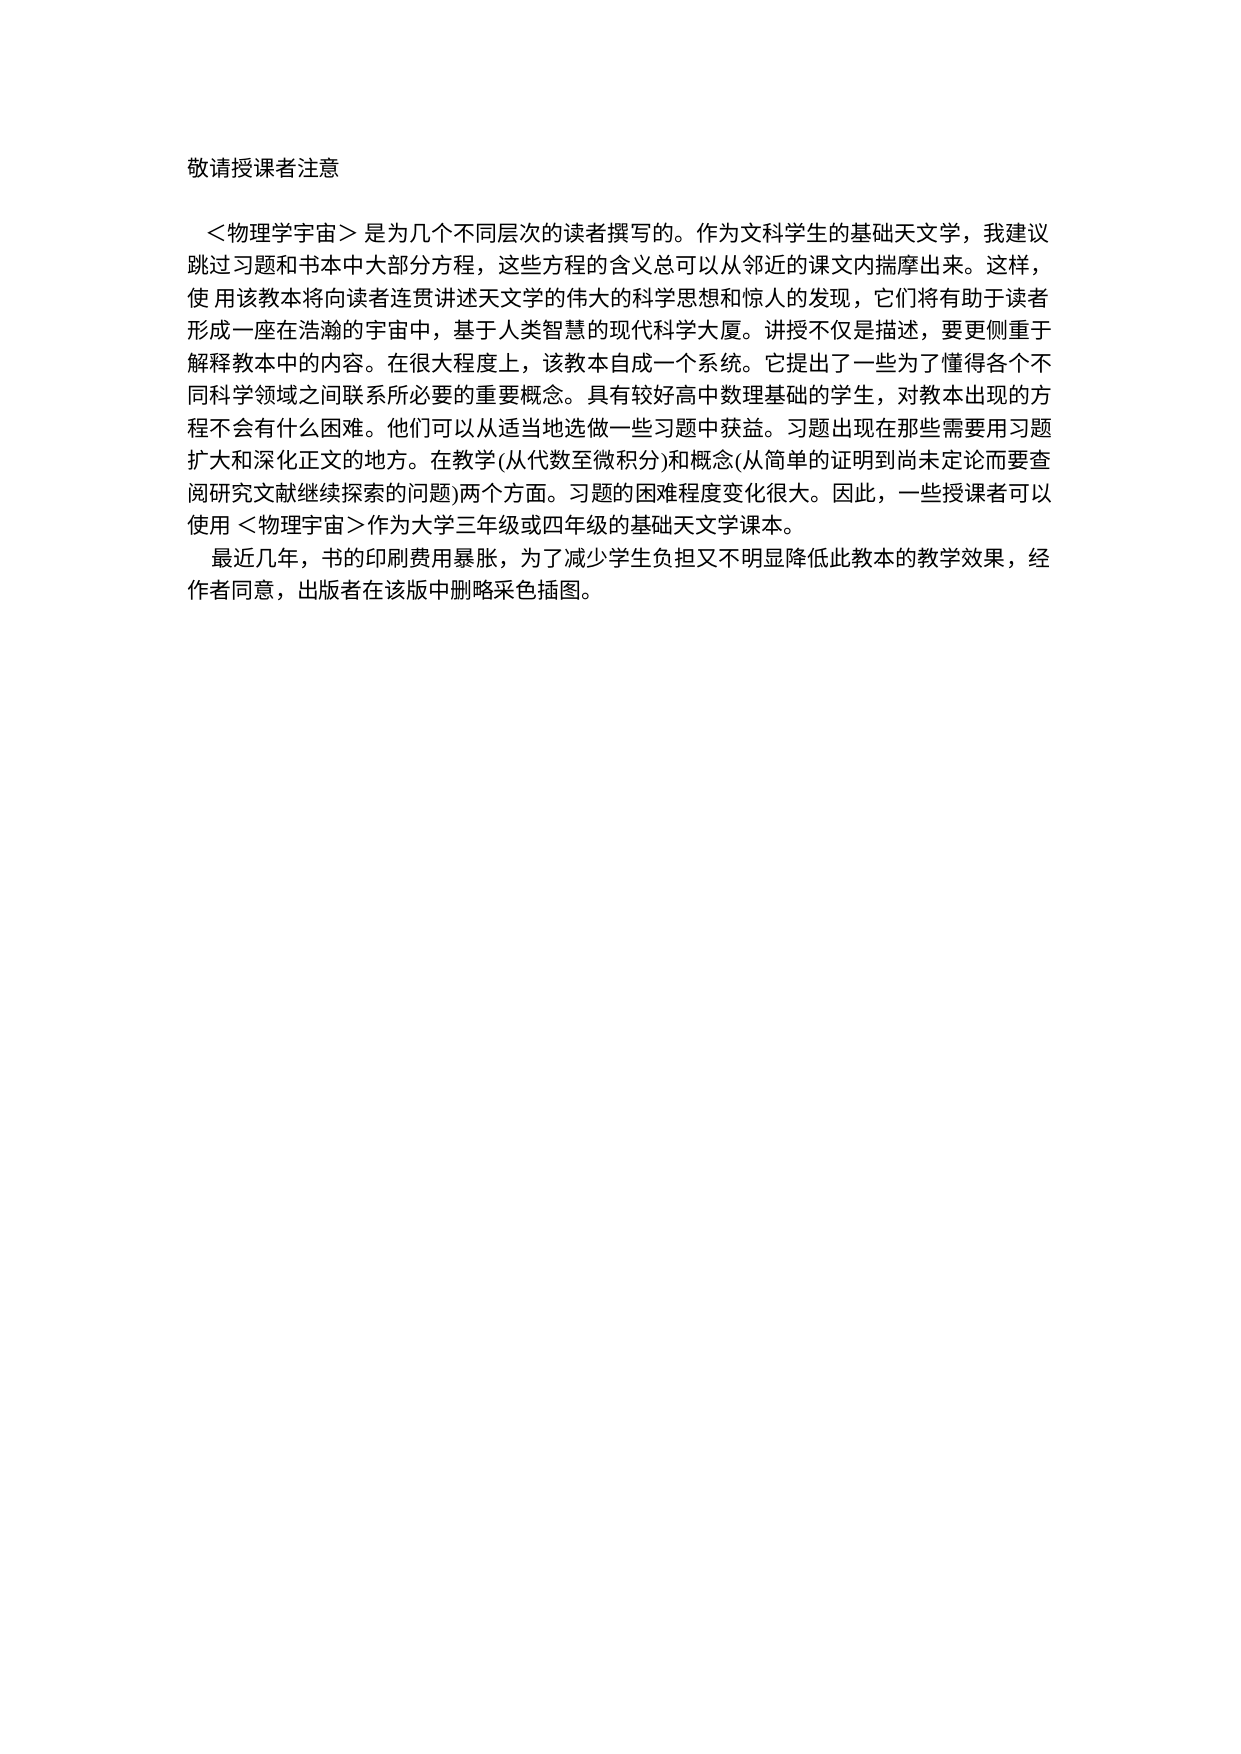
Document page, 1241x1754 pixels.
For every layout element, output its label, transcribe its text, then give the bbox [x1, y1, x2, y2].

text ＜物理学宇宙＞ 是为几个不同层次的读者撰写的。作为文科学生的基础天文学，我建议跳过习题和书本中大部分方程，这些方程的含义总可以从邻近的课文内揣摩出来。这样，使 用该教本将向读者连贯讲述天文学的伟大的科学思想和惊人的发现，它们将有助于读者形成一座在浩瀚的宇宙中，基于人类智慧的现代科学大厦。讲授不仅是描述，要更侧重于解释教本中的内容。在很大程度上，该教本自成一个系统。它提出了一些为了懂得各个不同科学领域之间联系所必要的重要概念。具有较好高中数理基础的学生，对教本出现的方程不会有什么困难。他们可以从适当地选做一些习题中获益。习题出现在那些需要用习题扩大和深化正文的地方。在教学(从代数至微积分)和概念(从简单的证明到尚未定论而要查阅研究文献继续探索的问题)两个方面。习题的困难程度变化很大。因此，一些授课者可以使用 ＜物理宇宙＞作为大学三年级或四年级的基础天文学课本。 [187, 215, 1053, 540]
text 敬请授课者注意 [187, 150, 1053, 182]
text 最近几年，书的印刷费用暴胀，为了减少学生负担又不明显降低此教本的教学效果，经作者同意，出版者在该版中删略采色插图。目录 [187, 540, 1053, 605]
